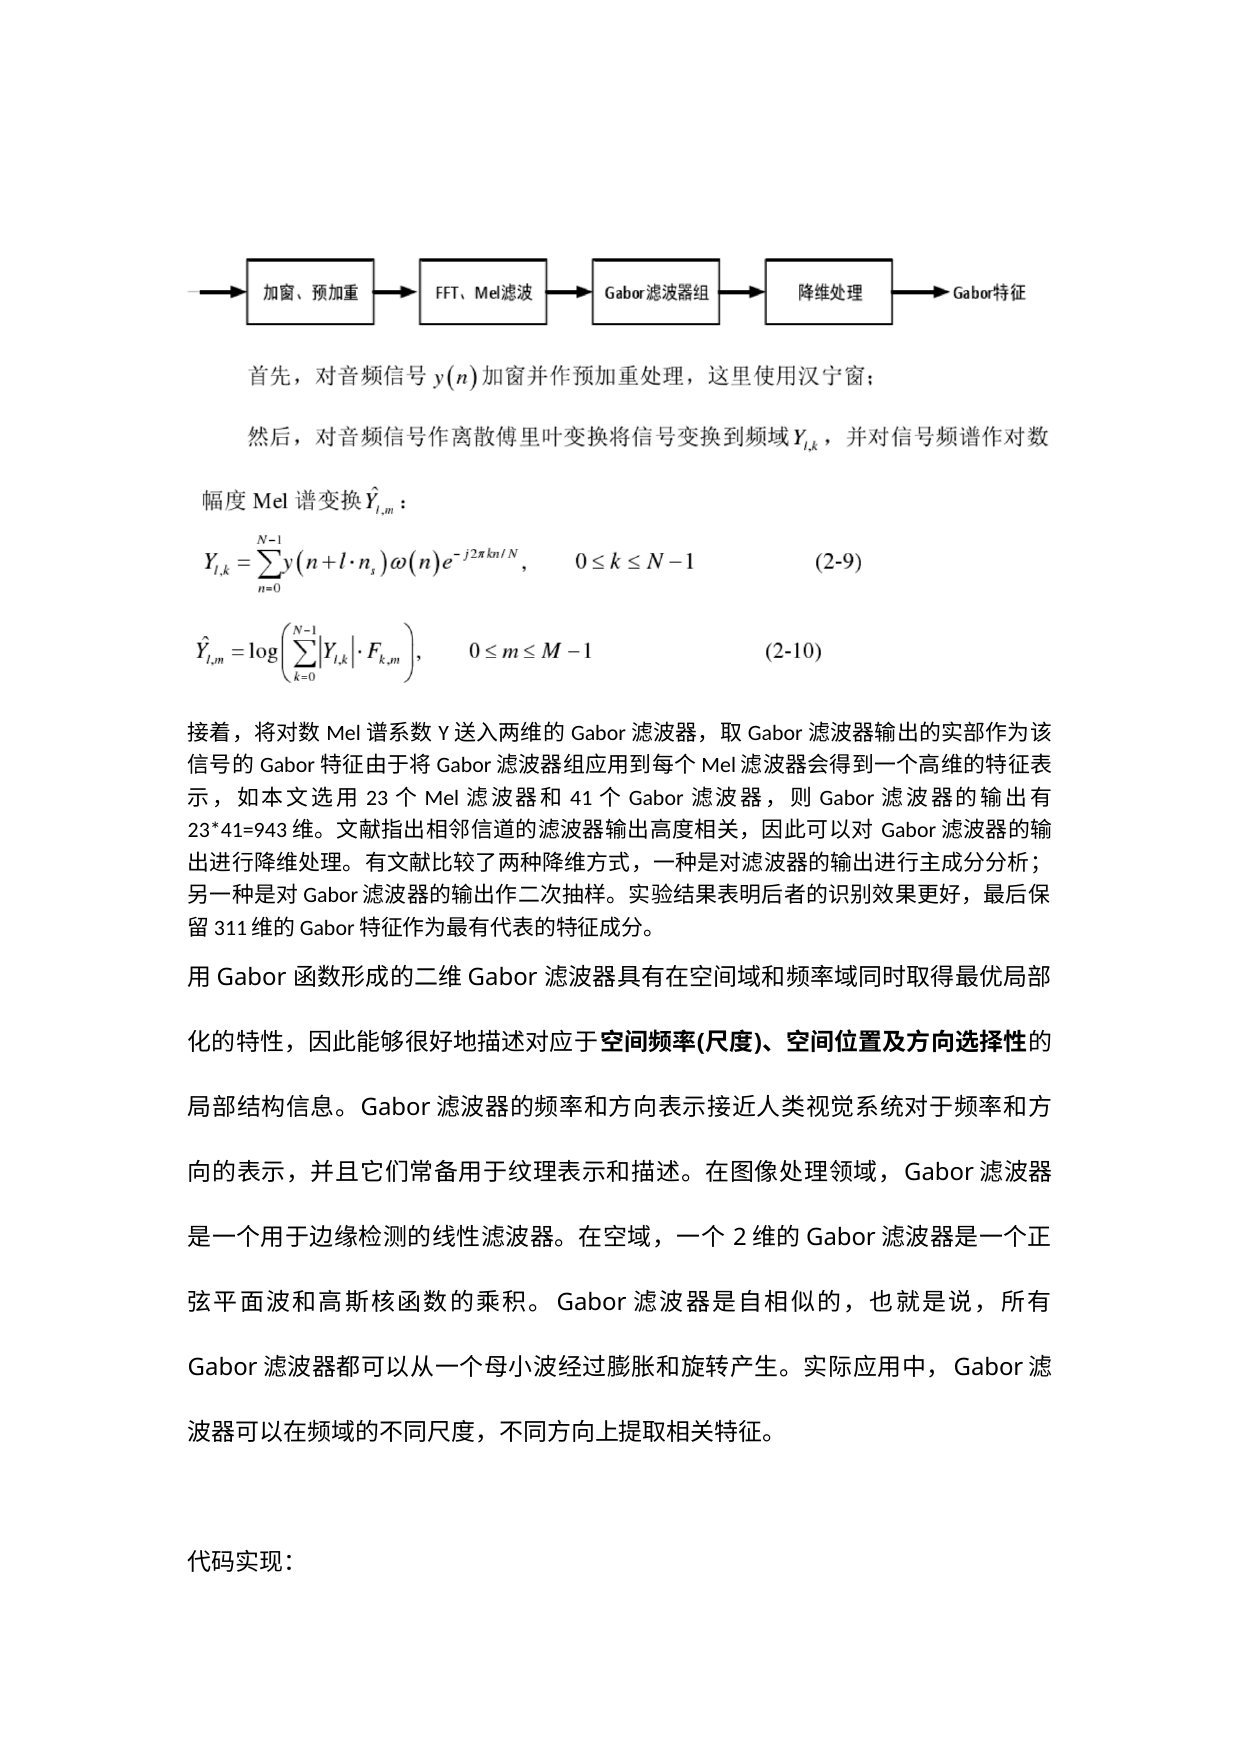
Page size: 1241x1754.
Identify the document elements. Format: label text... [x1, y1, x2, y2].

picture [187, 227, 1053, 350]
text 接着，将对数 Mel 谱系数 Y 送入两维的 Gabor 滤波器，取 Gabor 滤波器输出的实部作为该信号的 Gabor 特征由于将Gabor滤波器组应用到每个Mel滤波器会得到一个高维的特征表示，如本文选用23个Mel滤波器和41个Gabor滤波器，则Gabor滤波器的输出有23*41=943维。文献指出相邻信道的滤波器输出高度相关，因此可以对Gabor滤波器的输出进行降维处理。有文献比较了两种降维方式，一种是对滤波器的输出进行主成分分析；另一种是对Gabor滤波器的输出作二次抽样。实验结果表明后者的识别效果更好，最后保留311维的Gabor特征作为最有代表的特征成分。 [187, 714, 1053, 942]
picture [187, 519, 872, 599]
text 用Gabor 函数形成的二维Gabor 滤波器具有在空间域和频率域同时取得最优局部化的特性，因此能够很好地描述对应于空间频率(尺度)、空间位置及方向选择性的局部结构信息。Gabor滤波器的频率和方向表示接近人类视觉系统对于频率和方向的表示，并且它们常备用于纹理表示和描述。在图像处理领域，Gabor滤波器是一个用于边缘检测的线性滤波器。在空域，一个2维的Gabor滤波器是一个正弦平面波和高斯核函数的乘积。Gabor滤波器是自相似的，也就是说，所有Gabor滤波器都可以从一个母小波经过膨胀和旋转产生。实际应用中，Gabor滤波器可以在频域的不同尺度，不同方向上提取相关特征。 [187, 942, 1053, 1462]
picture [187, 357, 1053, 517]
picture [187, 617, 825, 687]
text 代码实现： [187, 1527, 1053, 1592]
